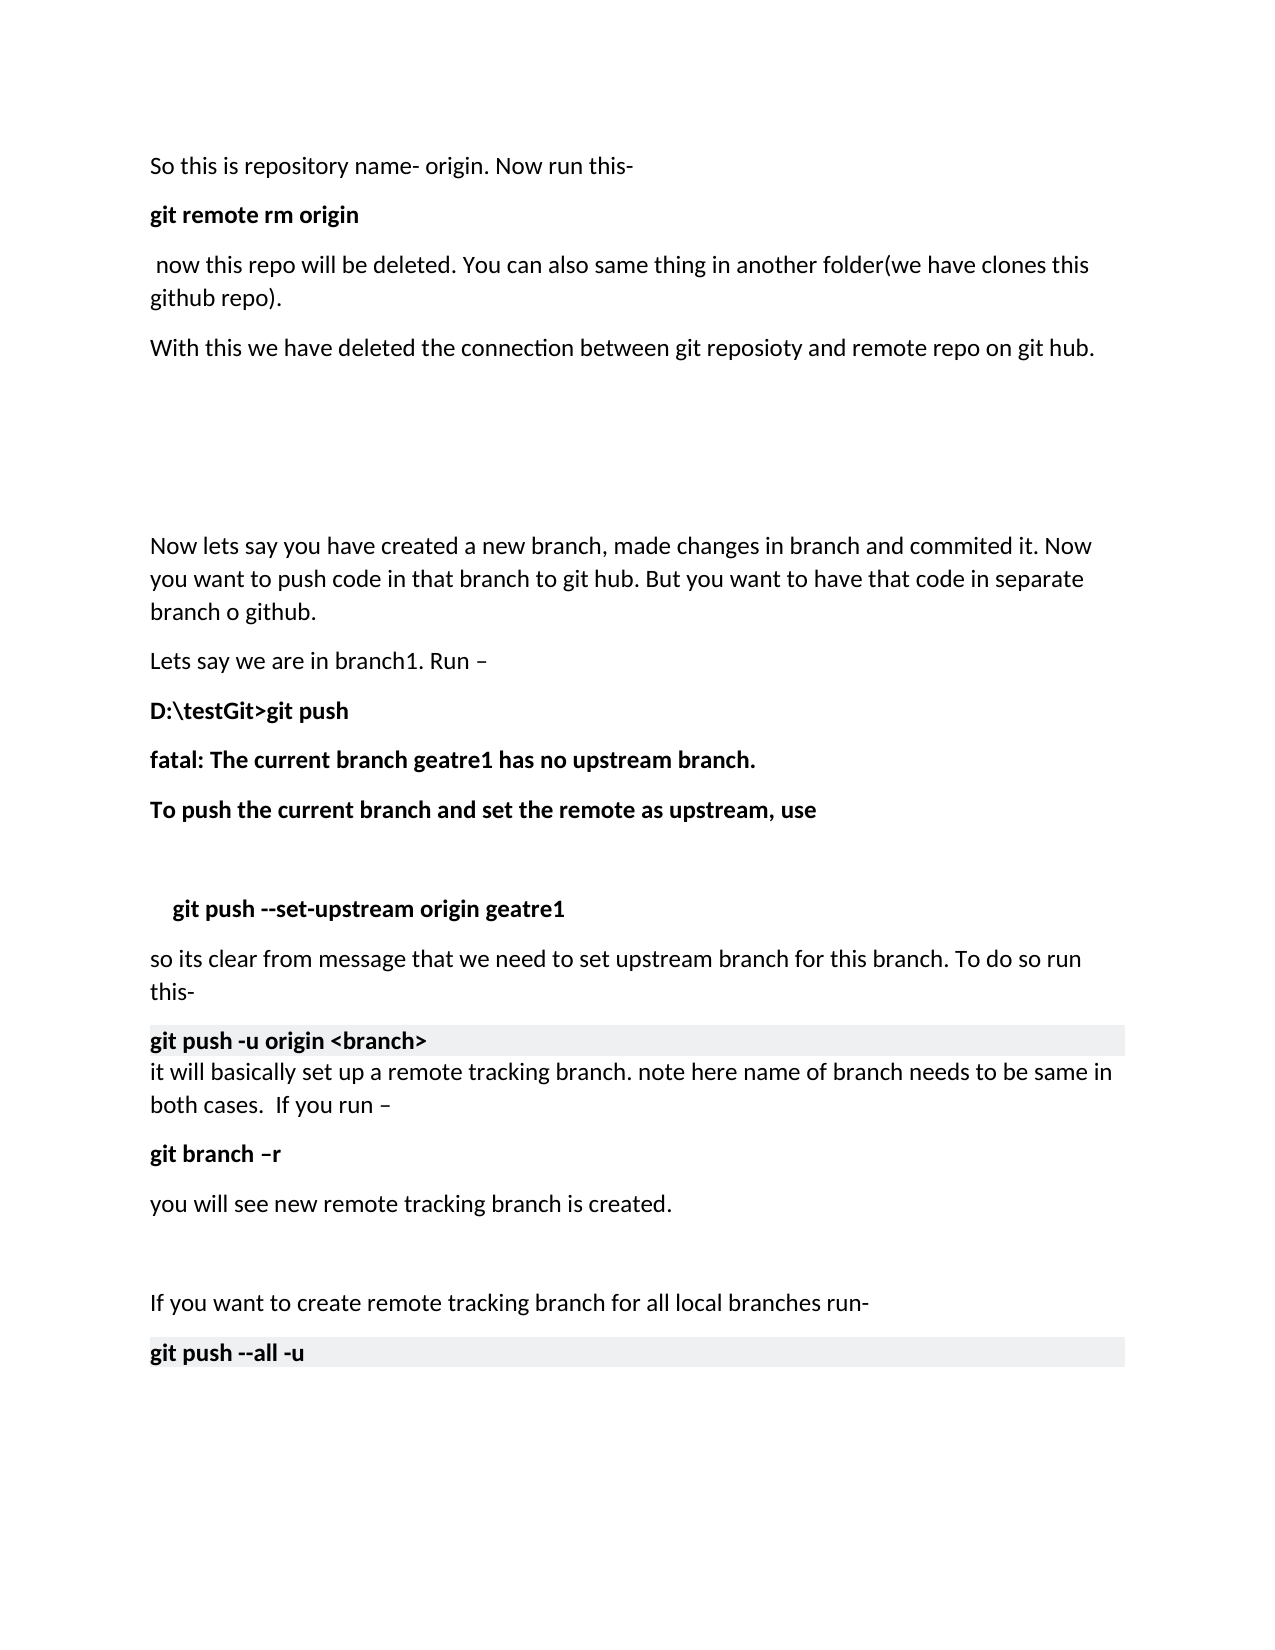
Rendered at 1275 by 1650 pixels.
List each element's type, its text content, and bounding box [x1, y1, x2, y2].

text If you want to create remote tracking branch for all local branches run- [150, 1287, 1125, 1318]
text With this we have deleted the connection between git reposioty and remote repo on git hub. [150, 332, 1125, 362]
text fatal: The current branch geatre1 has no upstream branch. [150, 744, 1125, 775]
text D:\testGit>git push [150, 695, 1125, 726]
text so its clear from message that we need to set upstream branch for this branch. To do so run this- [150, 943, 1125, 1006]
text git push --set-upstream origin geatre1 [150, 893, 1125, 924]
text Now lets say you have created a new branch, made changes in branch and commited it. Now you want to push code in that branch to git hub. But you want to have that code in separate branch o github. [150, 530, 1125, 626]
text Lets say we are in branch1. Run – [150, 645, 1125, 676]
text now this repo will be deleted. You can also same thing in another folder(we have clones this github repo). [150, 249, 1125, 313]
text you will see new remote tracking branch is created. [150, 1188, 1125, 1218]
text To push the current branch and set the remote as upstream, use [150, 794, 1125, 825]
text git branch –r [150, 1138, 1125, 1169]
text git remote rm origin [150, 199, 1125, 230]
text So this is repository name- origin. Now run this- [150, 150, 1125, 181]
text git push --all -u [150, 1337, 1125, 1367]
text git push -u origin <branch> [150, 1025, 1125, 1056]
text it will basically set up a remote tracking branch. note here name of branch needs to be same in both cases. If you run – [150, 1056, 1125, 1119]
